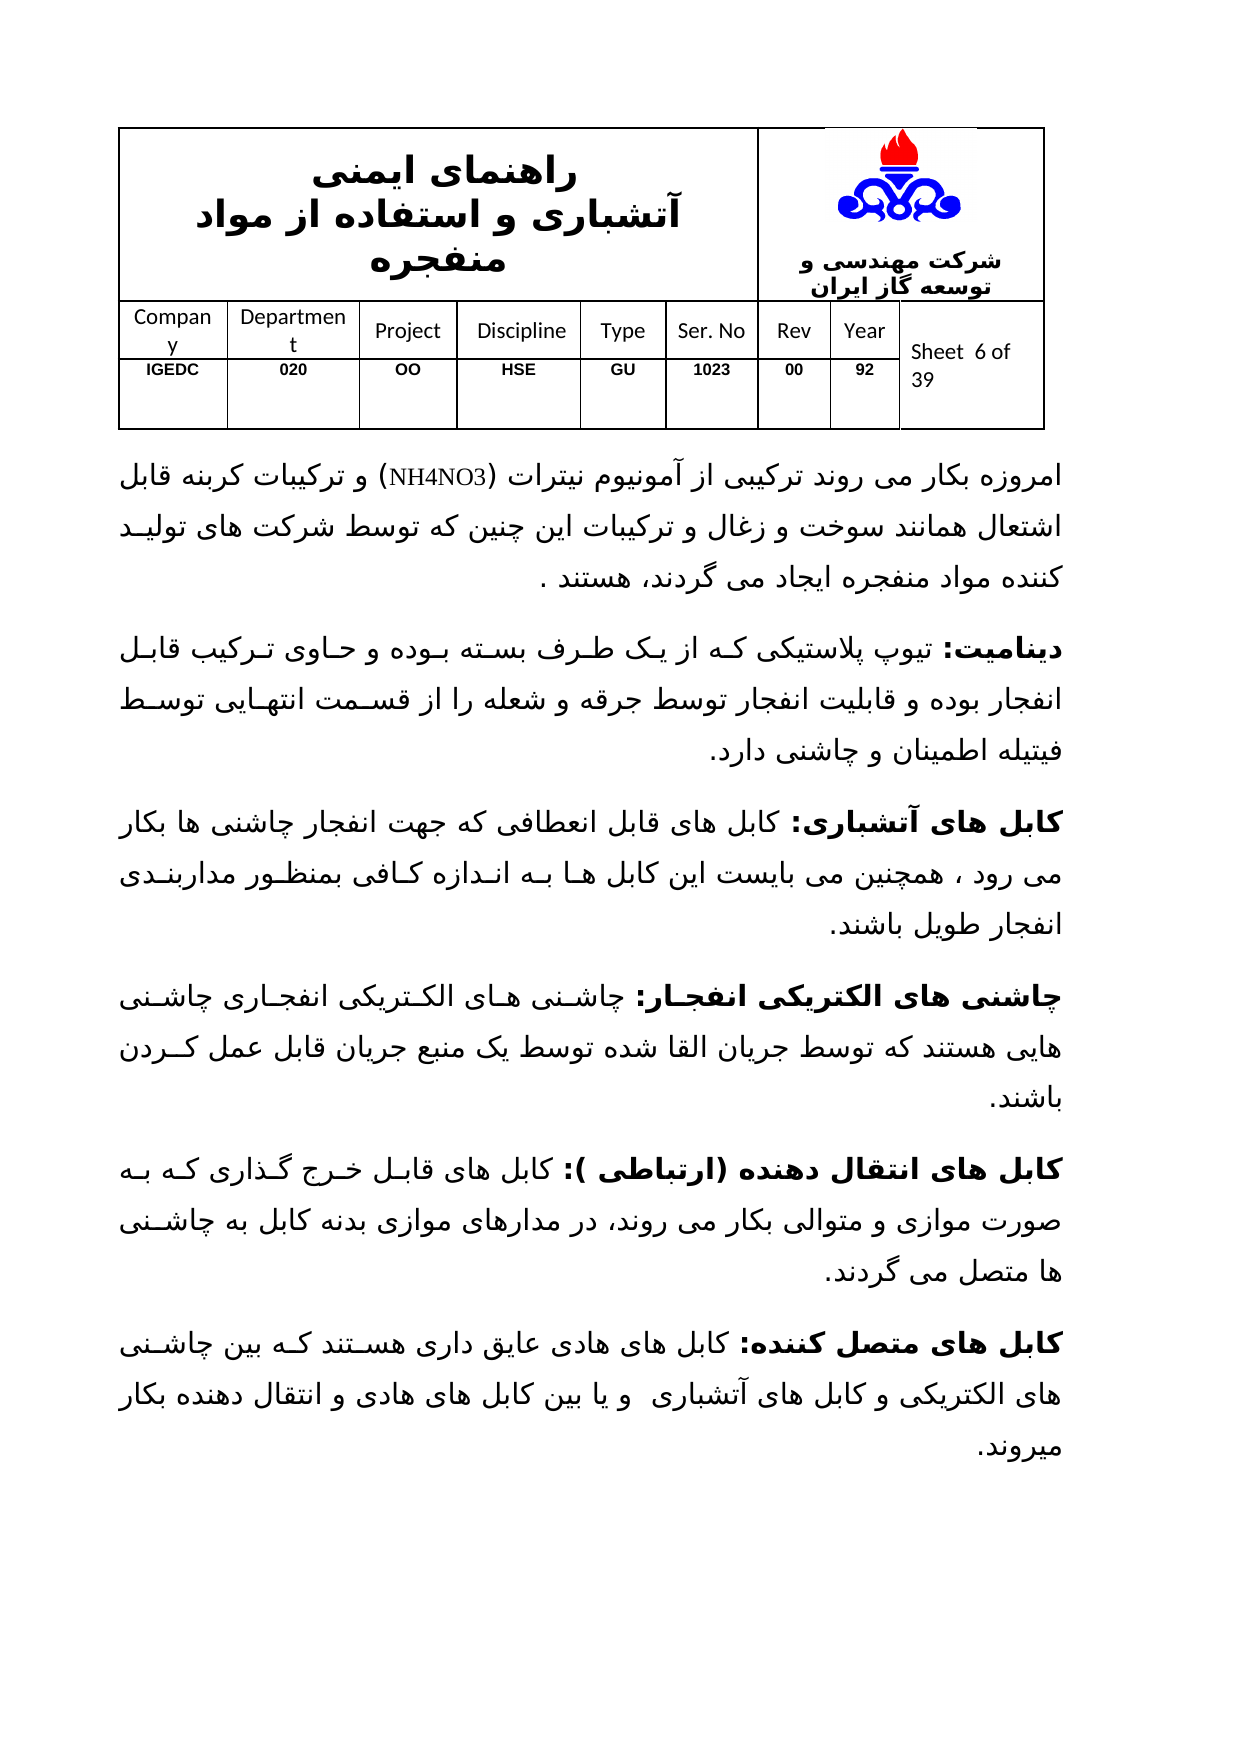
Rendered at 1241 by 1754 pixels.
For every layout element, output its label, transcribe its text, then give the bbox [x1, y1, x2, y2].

picture [825, 128, 977, 222]
text کابل های متصل کننده: کابل های هادی عایق داری هستند که بین چاشنی های الکتریکی و کابل های آتشباری و یا بین کابل های هادی و انتقال دهنده بکار میروند. [118, 1326, 1063, 1462]
text چاشنی های الکتریکی انفجار: چاشنی های الکتریکی انفجاری چاشنی هایی هستند که توسط جریان القا شده توسط یک منبع جریان قابل عمل کردن باشند. [118, 979, 1063, 1115]
text کابل های آتشباری: کابل های قابل انعطافی که جهت انفجار چاشنی ها بکار می رود ، همچنین می بایست این کابل ها به اندازه کافی بمنظور مداربندی انفجار طویل باشند. [118, 805, 1063, 941]
text کابل های انتقال دهنده (ارتباطی ): کابل های قابل خرج گذاری که به صورت موازی و متوالی بکار می روند، در مدارهای موازی بدنه کابل به چاشنی ها متصل می گردند. [118, 1153, 1063, 1288]
text دینامیت: تیوپ پلاستیکی که از یک طرف بسته بوده و حاوی ترکیب قابل انفجار بوده و قابلیت انفجار توسط جرقه و شعله را از قسمت انتهایی توسط فیتیله اطمینان و چاشنی دارد. [118, 632, 1063, 767]
